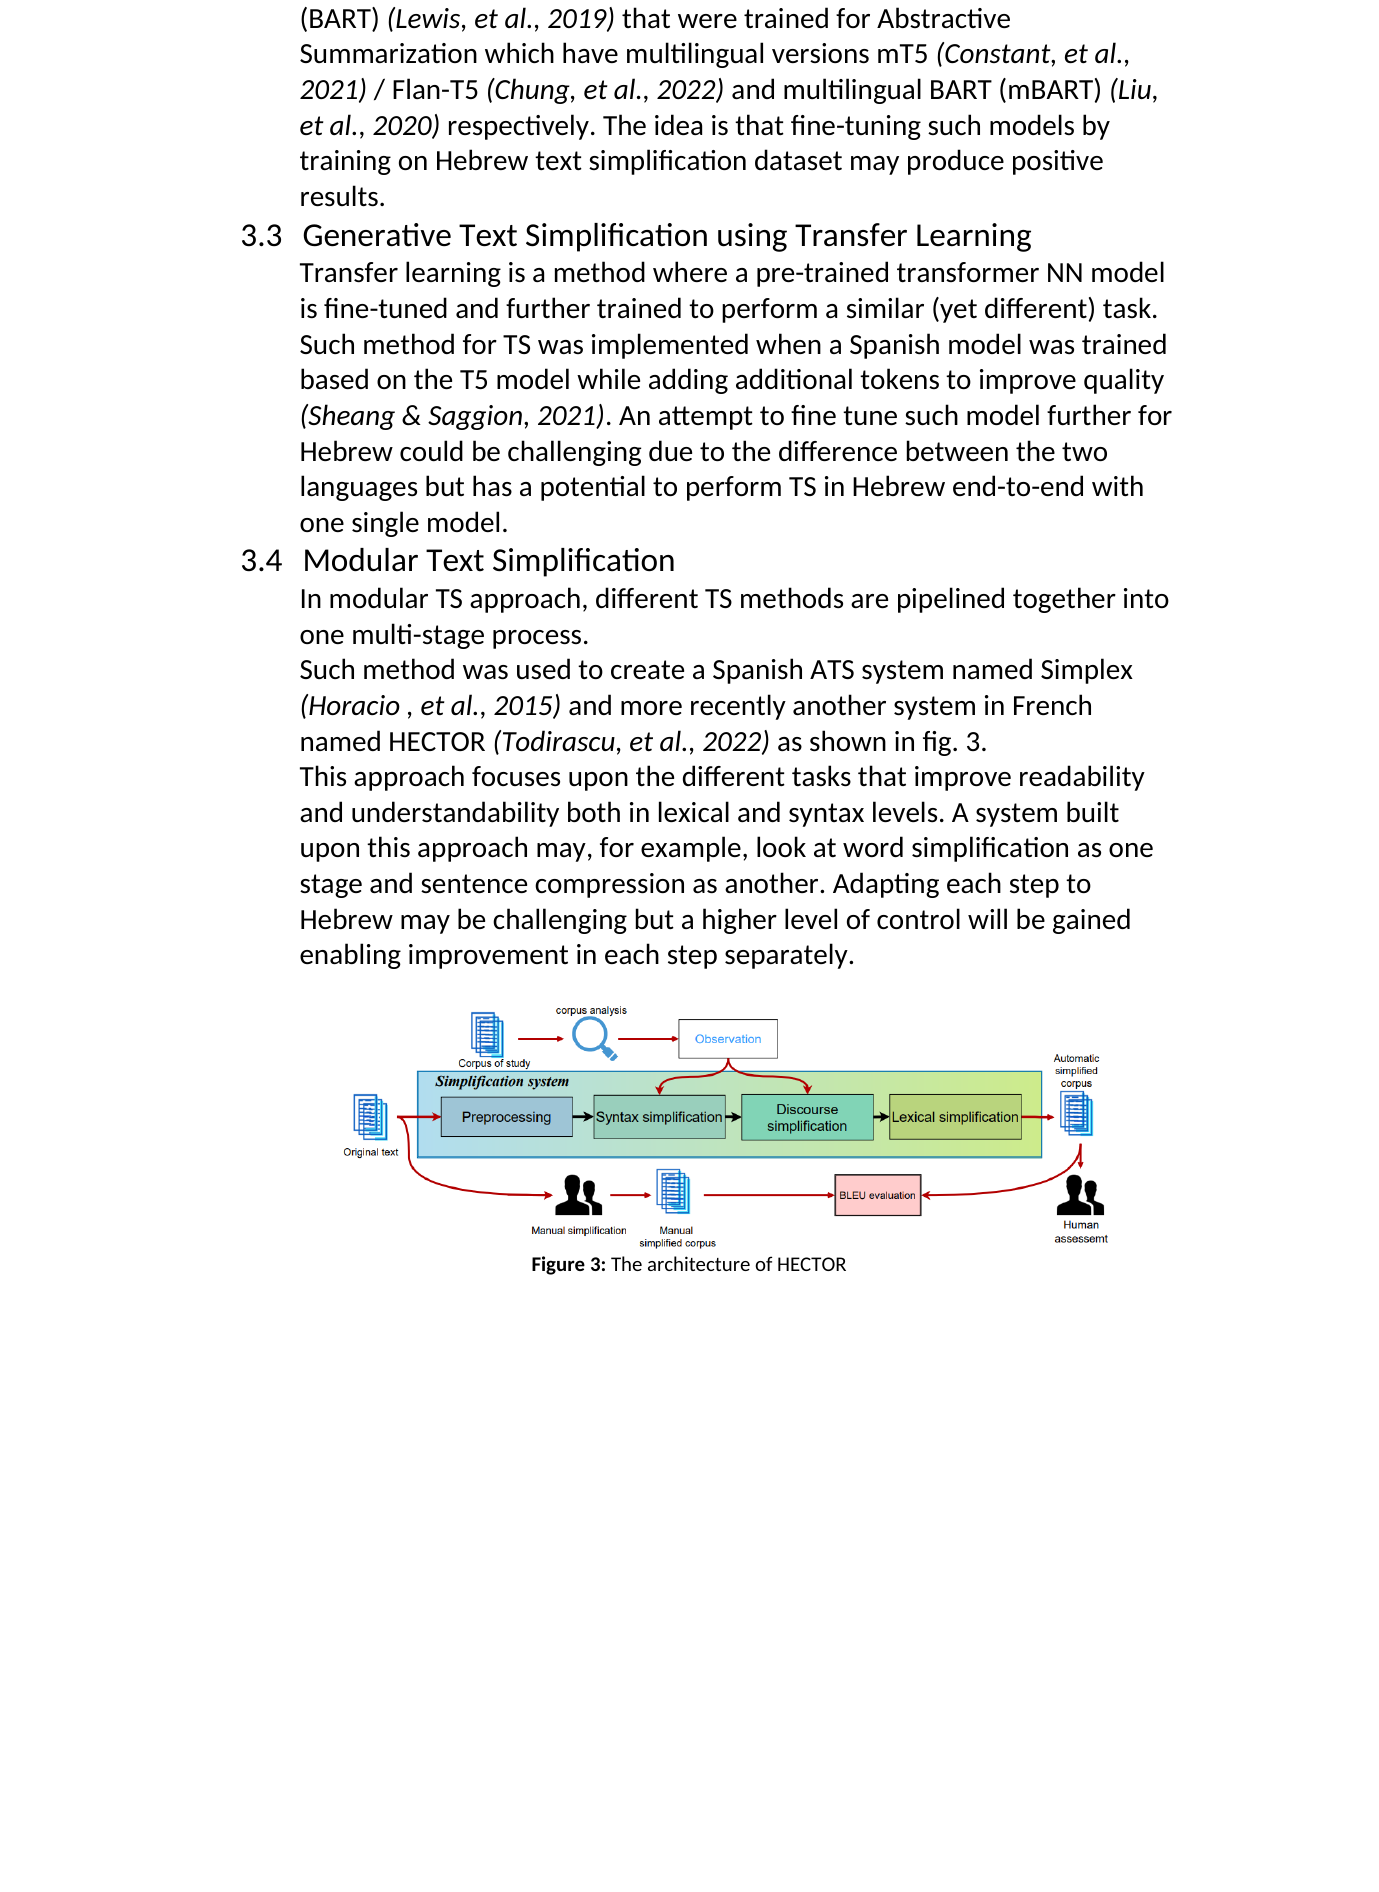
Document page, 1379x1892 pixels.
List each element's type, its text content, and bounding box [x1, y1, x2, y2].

subtitle Generative Text Simplification using Transfer Learning [240, 214, 1182, 254]
text Figure 3: The architecture of HECTOR [196, 1251, 1182, 1276]
text This approach focuses upon the different tasks that improve readability and understandability both in lexical and syntax levels. A system built upon this approach may, for example, look at word simplification as one stage and sentence compression as another. Adapting each step to Hebrew may be challenging but a higher level of control will be gained enabling improvement in each step separately. [299, 758, 1182, 972]
text Such method was used to create a Spanish ATS system named Simplex and more recently another system in French named HECTOR as shown in fig. 3. [299, 651, 1182, 758]
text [299, 0, 1182, 214]
subtitle Modular Text Simplification [240, 539, 1182, 580]
text Transfer learning is a method where a pre-trained transformer NN model is fine-tuned and further trained to perform a similar (yet different) task. Such method for TS was implemented when a Spanish model was trained based on the T5 model while adding additional tokens to improve quality . An attempt to fine tune such model further for Hebrew could be challenging due to the difference between the two languages but has a potential to perform TS in Hebrew end-to-end with one single model. [299, 254, 1182, 539]
picture [340, 992, 1113, 1251]
text In modular TS approach, different TS methods are pipelined together into one multi-stage process. [299, 580, 1182, 651]
